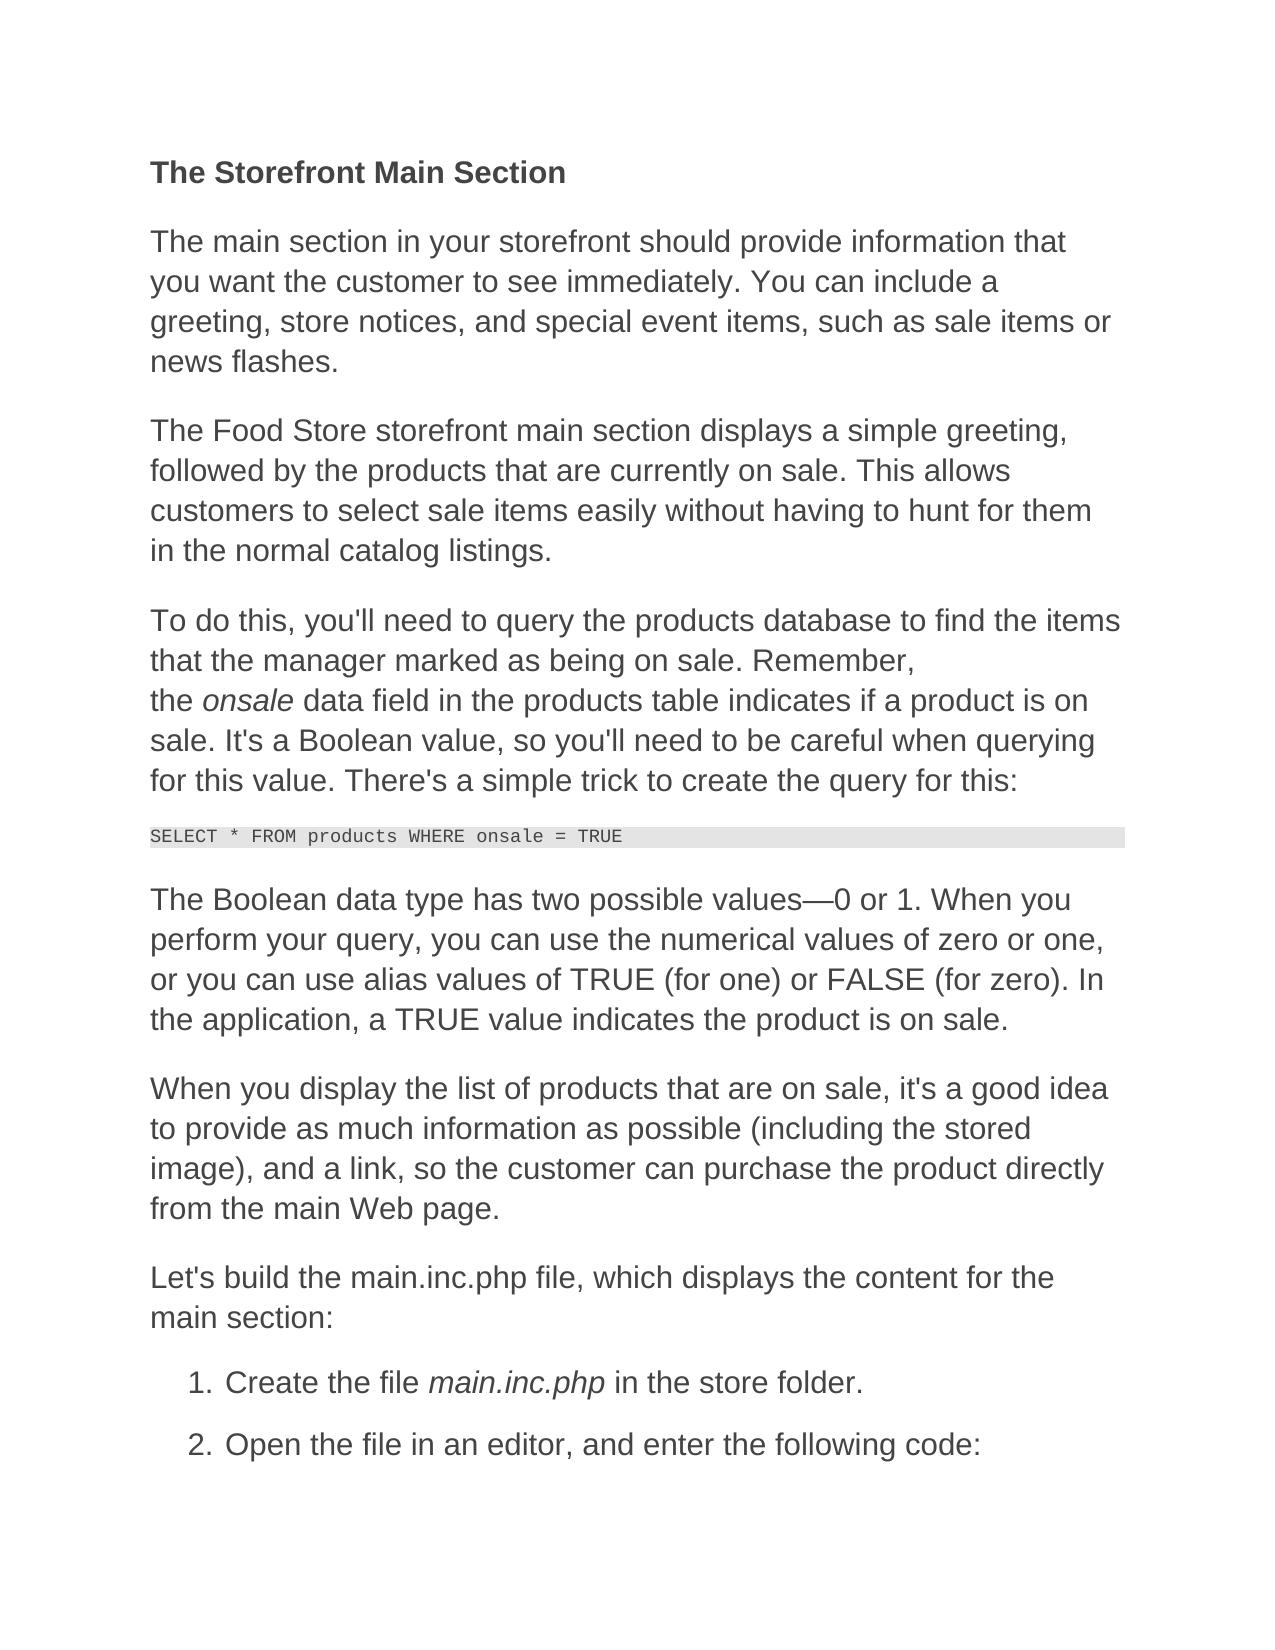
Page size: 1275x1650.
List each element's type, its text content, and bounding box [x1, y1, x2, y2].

text SELECT * FROM products WHERE onsale = TRUE [150, 827, 1125, 848]
text When you display the list of products that are on sale, it's a good idea to provide as much information as possible (including the stored image), and a link, so the customer can purchase the product directly from the main Web page. [150, 1066, 1125, 1226]
text Let's build the main.inc.php file, which displays the content for the main section: [150, 1255, 1125, 1335]
text The Food Store storefront main section displays a simple greeting, followed by the products that are currently on sale. This allows customers to select sale items easily without having to hunt for them in the normal catalog listings. [150, 408, 1125, 568]
list Open the file in an editor, and enter the following code: [187, 1426, 1125, 1461]
list Create the file main.inc.php in the store folder. [187, 1364, 1125, 1401]
text To do this, you'll need to query the products database to find the items that the manager marked as being on sale. Remember, the onsale data field in the products table indicates if a product is on sale. It's a Boolean value, so you'll need to be careful when querying for this value. There's a simple trick to create the query for this: [150, 597, 1125, 797]
text The main section in your storefront should provide information that you want the customer to see immediately. You can include a greeting, store notices, and special event items, such as sale items or news flashes. [150, 219, 1125, 379]
text The Storefront Main Section [150, 150, 1125, 190]
text The Boolean data type has two possible values—0 or 1. When you perform your query, you can use the numerical values of zero or one, or you can use alias values of TRUE (for one) or FALSE (for zero). In the application, a TRUE value indicates the product is on sale. [150, 877, 1125, 1037]
